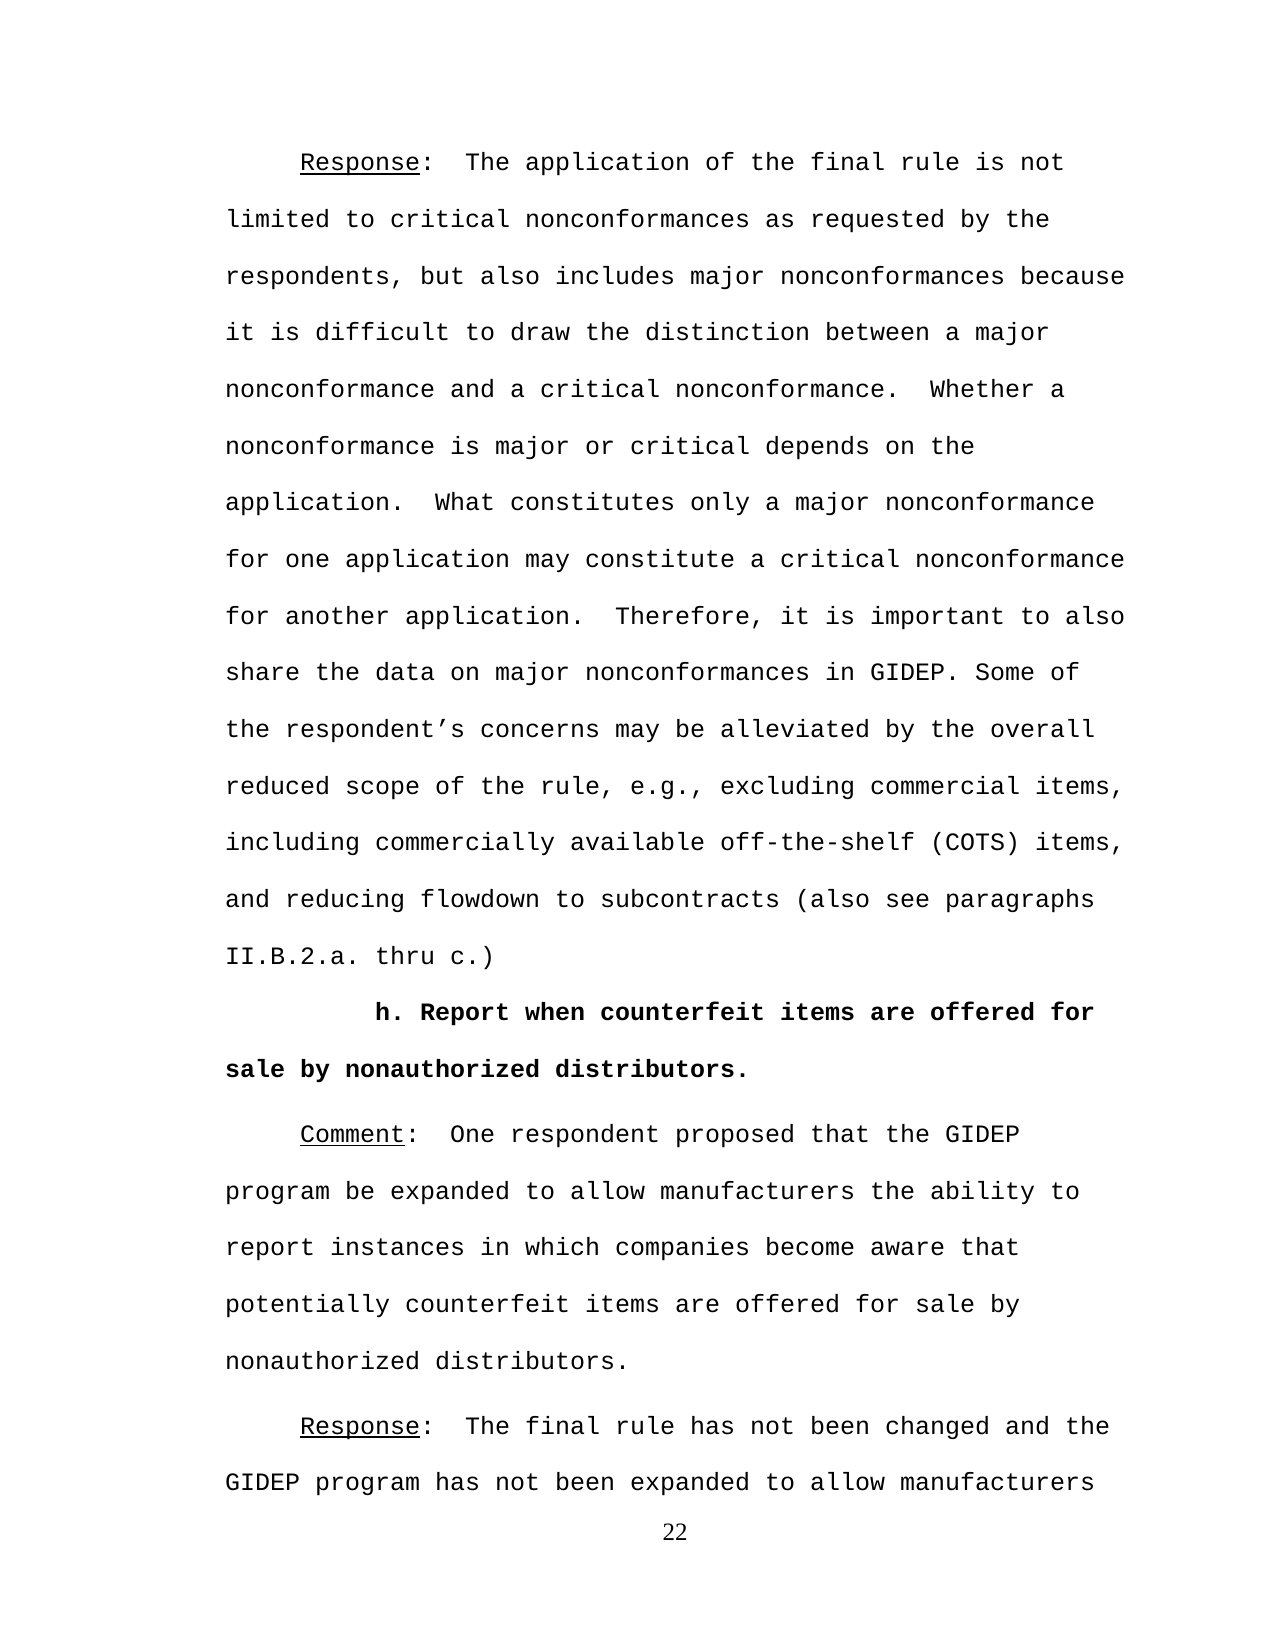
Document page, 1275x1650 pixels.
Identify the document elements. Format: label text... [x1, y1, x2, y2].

text Response: The application of the final rule is not limited to critical nonconformances as requested by the respondents, but also includes major nonconformances because it is difficult to draw the distinction between a major nonconformance and a critical nonconformance. Whether a nonconformance is major or critical depends on the application. What constitutes only a major nonconformance for one application may constitute a critical nonconformance for another application. Therefore, it is important to also share the data on major nonconformances in GIDEP. Some of the respondent’s concerns may be alleviated by the overall reduced scope of the rule, e.g., excluding commercial items, including commercially available off-the-shelf (COTS) items, and reducing flowdown to subcontracts (also see paragraphs II.B.2.a. thru c.) [225, 150, 1125, 972]
text Comment: One respondent proposed that the GIDEP program be expanded to allow manufacturers the ability to report instances in which companies become aware that potentially counterfeit items are offered for sale by nonauthorized distributors. [225, 1122, 1125, 1377]
text h. Report when counterfeit items are offered for sale by nonauthorized distributors. [225, 1000, 1125, 1085]
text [225, 1413, 1125, 1498]
